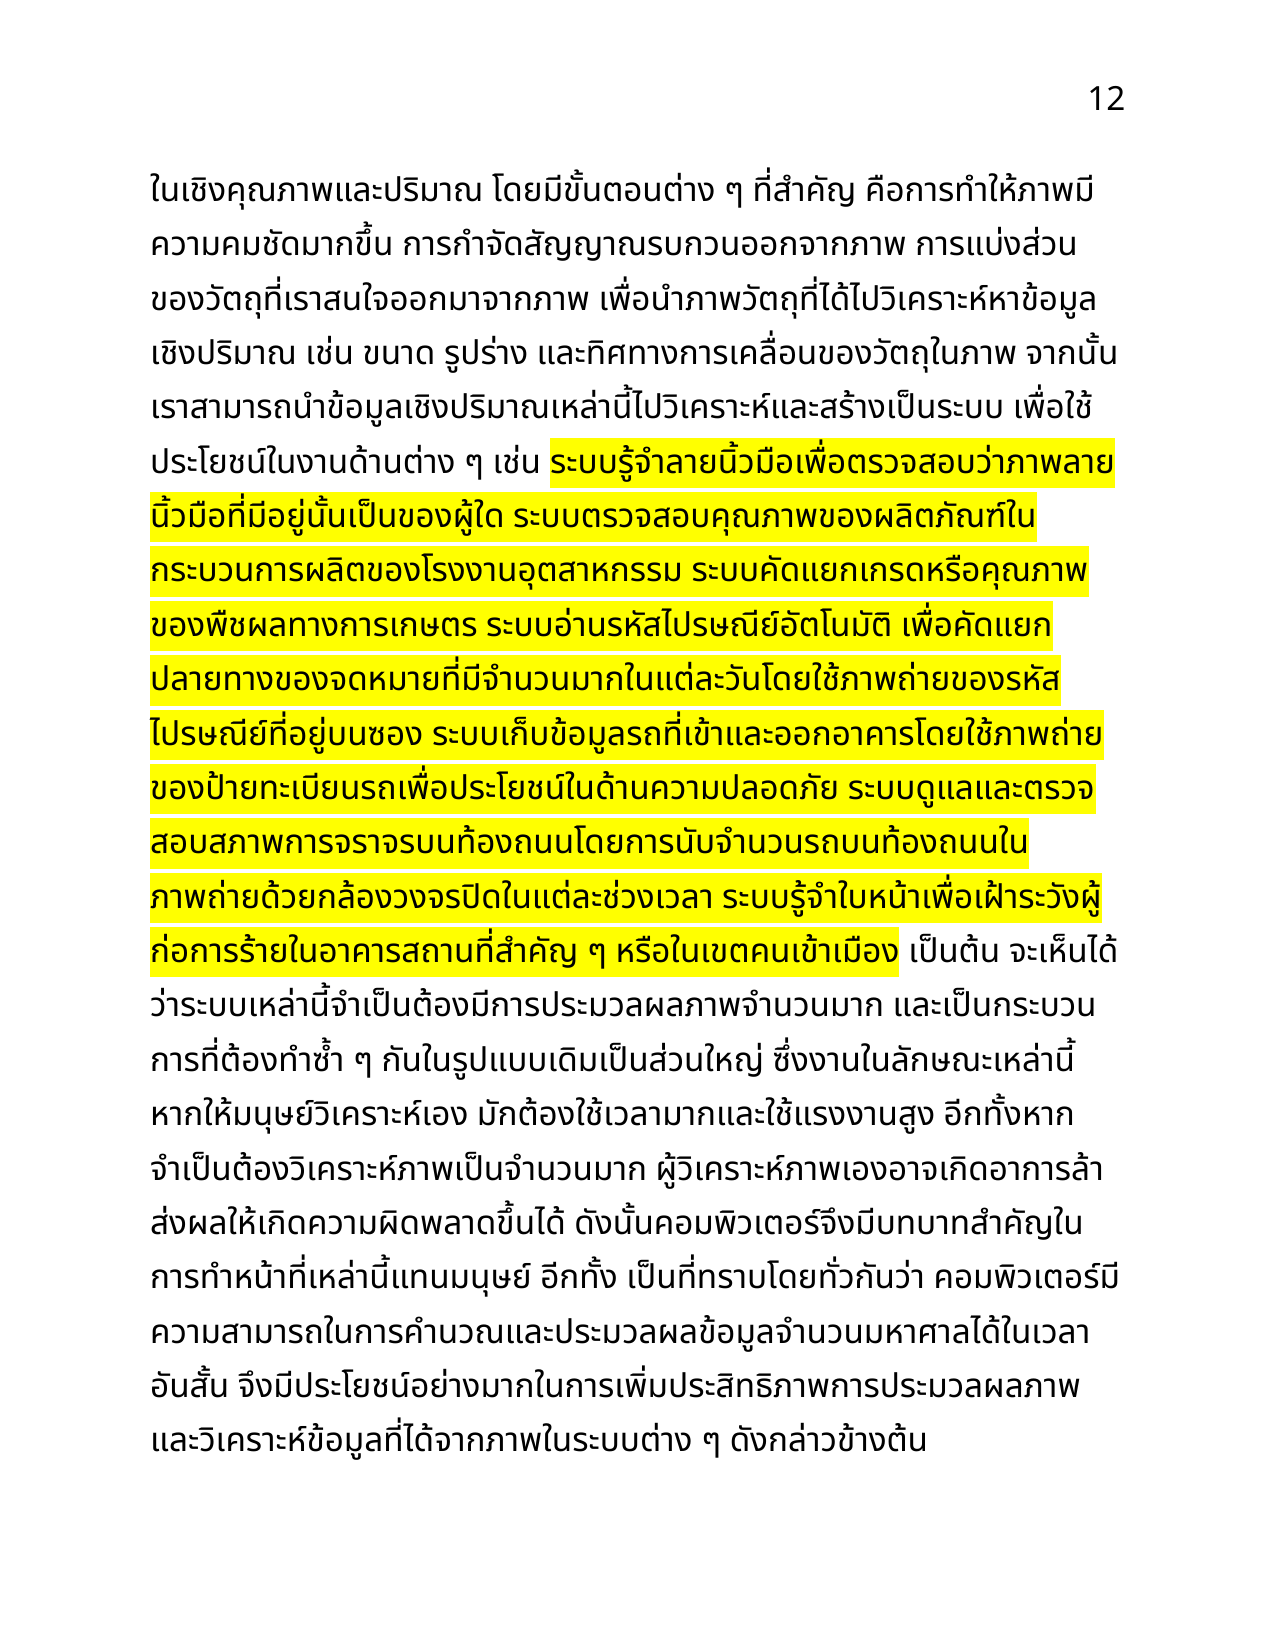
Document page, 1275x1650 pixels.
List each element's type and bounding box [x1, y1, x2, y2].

text [150, 166, 1125, 1467]
